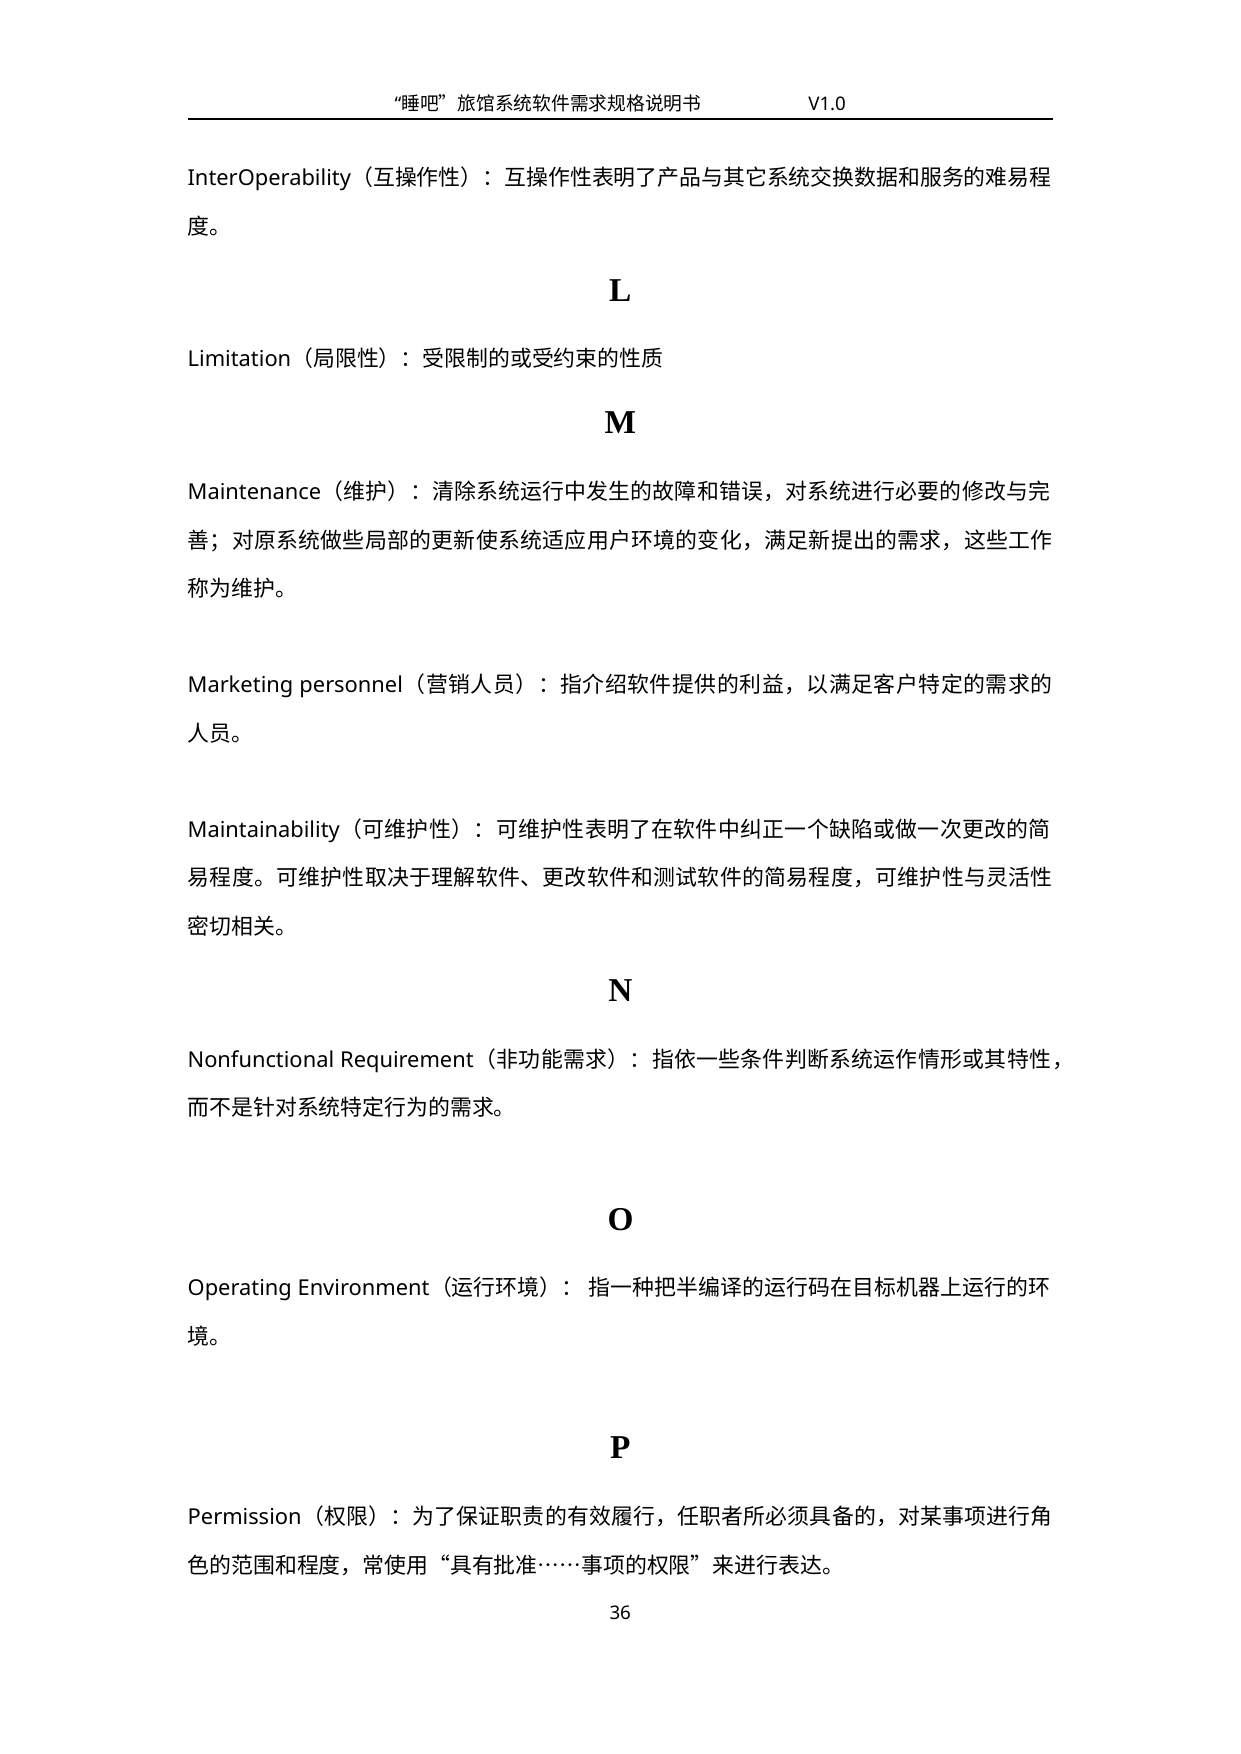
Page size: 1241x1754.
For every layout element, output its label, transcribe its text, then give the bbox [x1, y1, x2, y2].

text Permission（权限）：为了保证职责的有效履行，任职者所必须具备的，对某事项进行角色的范围和程度，常使用“具有批准……事项的权限”来进行表达。 [187, 1498, 1053, 1580]
text Limitation（局限性）：受限制的或受约束的性质 [187, 341, 1053, 373]
text Operating Environment（运行环境）： 指一种把半编译的运行码在目标机器上运行的环境。 [187, 1270, 1053, 1351]
text InterOperability（互操作性）：互操作性表明了产品与其它系统交换数据和服务的难易程度。 [187, 160, 1053, 241]
text M [187, 389, 1053, 454]
text N [187, 957, 1053, 1022]
text Marketing personnel（营销人员）：指介绍软件提供的利益，以满足客户特定的需求的人员。 [187, 667, 1053, 748]
text Nonfunctional Requirement（非功能需求）：指依一些条件判断系统运作情形或其特性，而不是针对系统特定行为的需求。 [187, 1041, 1053, 1122]
text Maintenance（维护）：清除系统运行中发生的故障和错误，对系统进行必要的修改与完善；对原系统做些局部的更新使系统适应用户环境的变化，满足新提出的需求，这些工作称为维护。 [187, 473, 1053, 603]
text O [187, 1186, 1053, 1251]
text Maintainability（可维护性）：可维护性表明了在软件中纠正一个缺陷或做一次更改的简易程度。可维护性取决于理解软件、更改软件和测试软件的简易程度，可维护性与灵活性密切相关。 [187, 811, 1053, 941]
text P [187, 1414, 1053, 1479]
text L [187, 257, 1053, 322]
